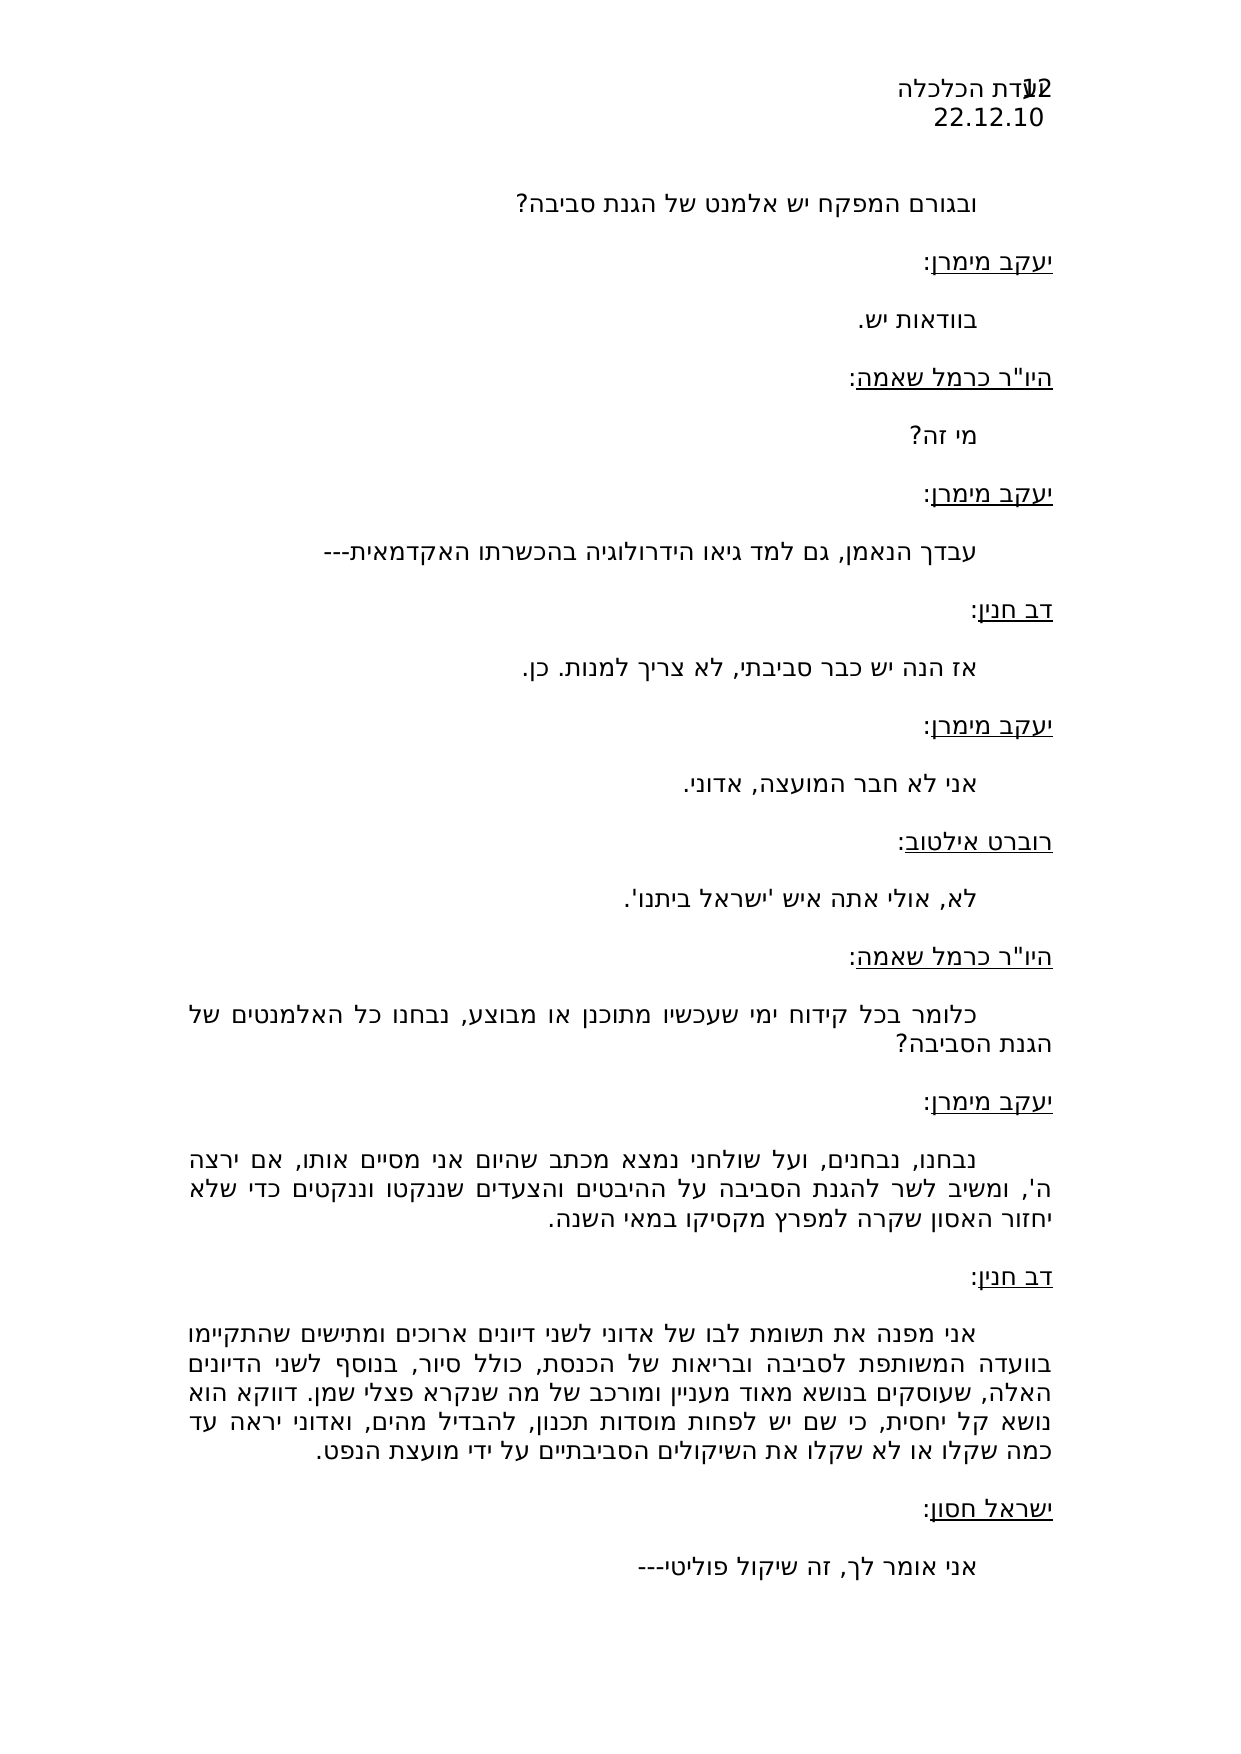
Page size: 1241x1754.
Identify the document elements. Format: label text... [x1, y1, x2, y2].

text יעקב מימרן: [187, 479, 1053, 508]
text ישראל חסון: [187, 1494, 1053, 1523]
text אני אומר לך, זה שיקול פוליטי--- [187, 1552, 1053, 1581]
text יעקב מימרן: [187, 247, 1053, 277]
text עבדך הנאמן, גם למד גיאו הידרולוגיה בהכשרתו האקדמאית--- [187, 537, 1053, 566]
text יעקב מימרן: [187, 711, 1053, 740]
text יעקב מימרן: [187, 1087, 1053, 1117]
text אני מפנה את תשומת לבו של אדוני לשני דיונים ארוכים ומתישים שהתקיימו בוועדה המשותפת לסביבה ובריאות של הכנסת, כולל סיור, בנוסף לשני הדיונים האלה, שעוסקים בנושא מאוד מעניין ומורכב של מה שנקרא פצלי שמן. דווקא הוא נושא קל יחסית, כי שם יש לפחות מוסדות תכנון, להבדיל מהים, ואדוני יראה עד כמה שקלו או לא שקלו את השיקולים הסביבתיים על ידי מועצת הנפט. [187, 1319, 1053, 1465]
text דב חנין: [187, 1262, 1053, 1291]
text ובגורם המפקח יש אלמנט של הגנת סביבה? [187, 189, 1053, 219]
text היו"ר כרמל שאמה: [187, 363, 1053, 392]
text רוברט אילטוב: [187, 827, 1053, 856]
text מי זה? [187, 421, 1053, 450]
text לא, אולי אתה איש 'ישראל ביתנו'. [187, 884, 1053, 914]
text נבחנו, נבחנים, ועל שולחני נמצא מכתב שהיום אני מסיים אותו, אם ירצה ה', ומשיב לשר להגנת הסביבה על ההיבטים והצעדים שננקטו וננקטים כדי שלא יחזור האסון שקרה למפרץ מקסיקו במאי השנה. [187, 1145, 1053, 1233]
text היו"ר כרמל שאמה: [187, 942, 1053, 972]
text אני לא חבר המועצה, אדוני. [187, 769, 1053, 798]
text אז הנה יש כבר סביבתי, לא צריך למנות. כן. [187, 653, 1053, 682]
text בוודאות יש. [187, 305, 1053, 334]
text כלומר בכל קידוח ימי שעכשיו מתוכנן או מבוצע, נבחנו כל האלמנטים של הגנת הסביבה? [187, 1000, 1053, 1059]
text דב חנין: [187, 595, 1053, 624]
